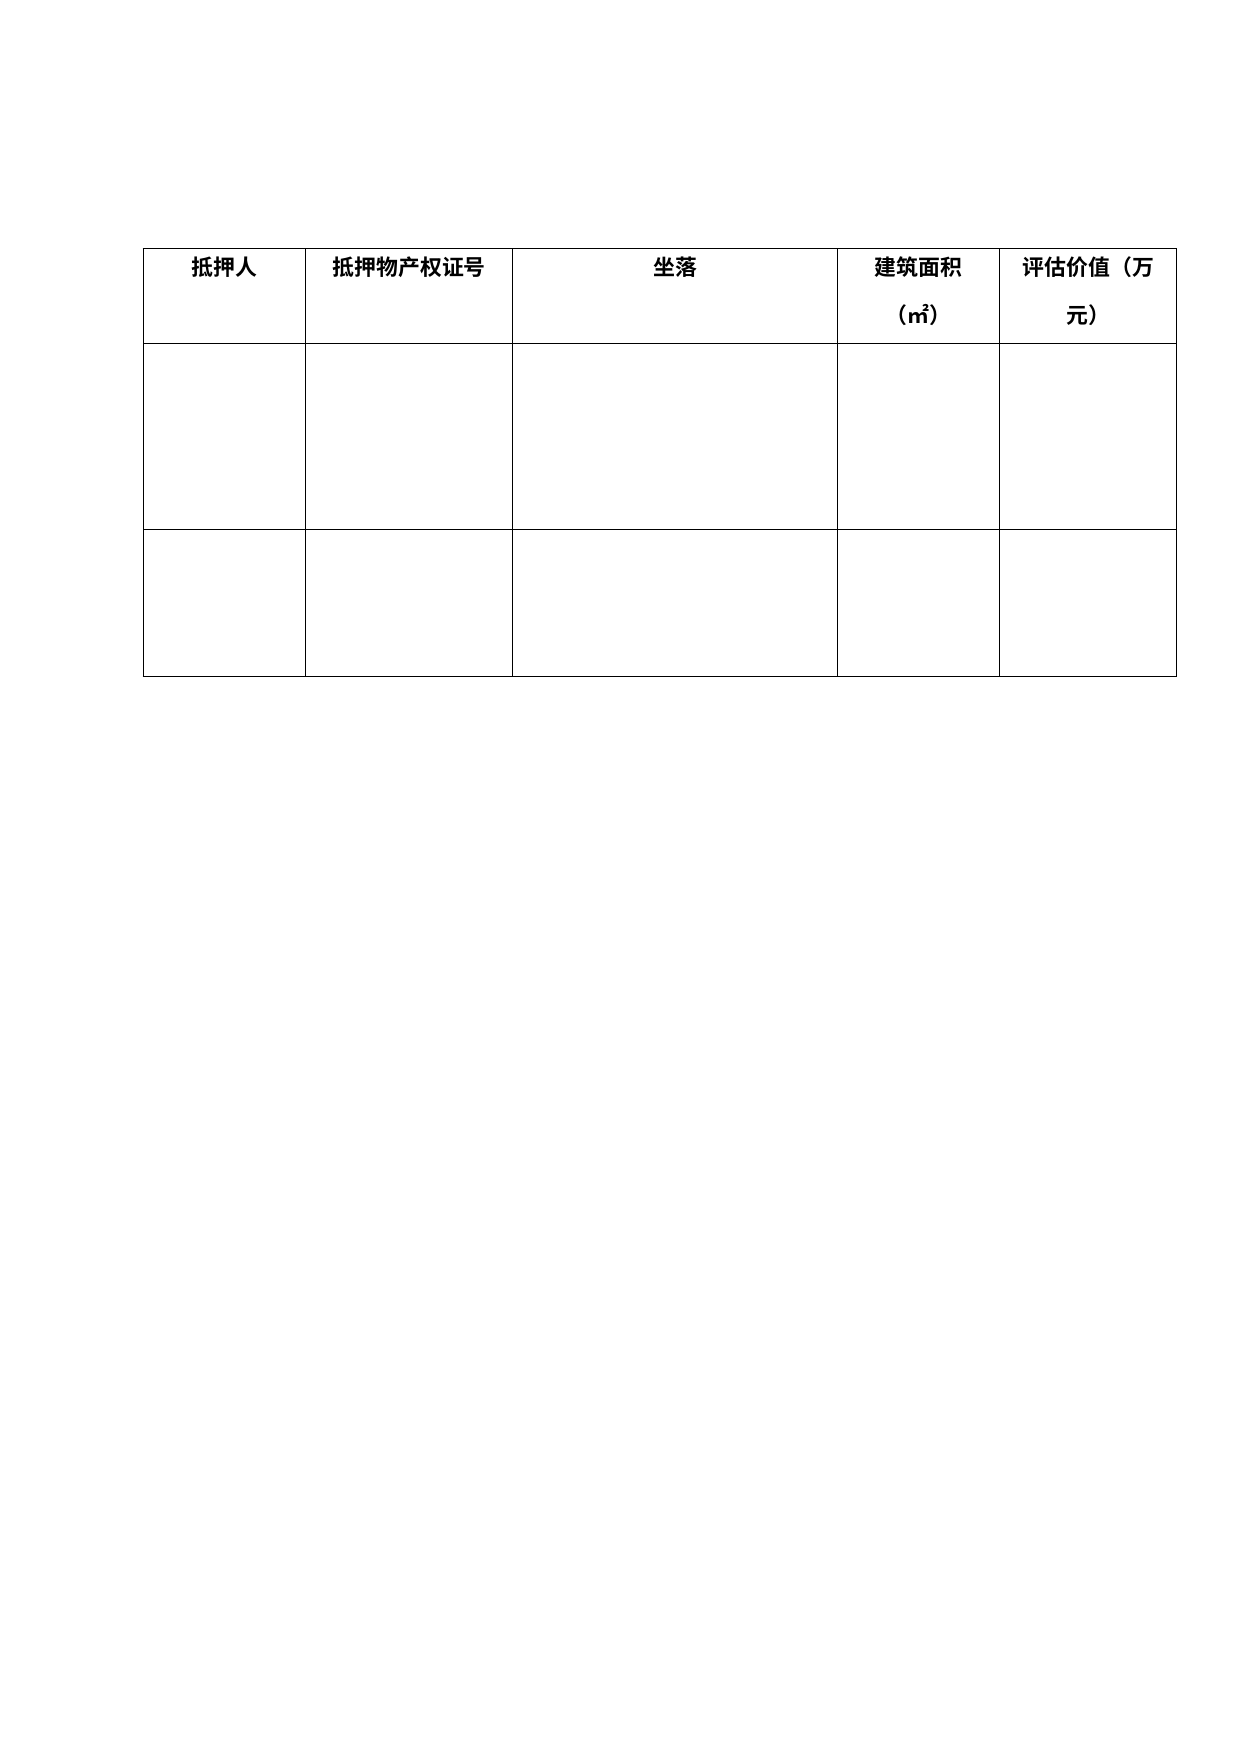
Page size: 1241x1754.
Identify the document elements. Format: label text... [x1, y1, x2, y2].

table_header 评估价值（万元） [1000, 249, 1176, 343]
table_cell [144, 530, 305, 676]
table_header 坐落 [513, 249, 837, 343]
table_cell [144, 344, 305, 528]
table_cell [513, 344, 837, 528]
table_header 建筑面积（㎡） [838, 249, 999, 343]
table_cell [1000, 344, 1176, 528]
table_cell [1000, 530, 1176, 676]
table_header 抵押人 [144, 249, 305, 343]
table_cell [838, 530, 999, 676]
table_cell [513, 530, 837, 676]
table_cell [306, 344, 512, 528]
table_header 抵押物产权证号 [306, 249, 512, 343]
table_cell [838, 344, 999, 528]
table_cell [306, 530, 512, 676]
